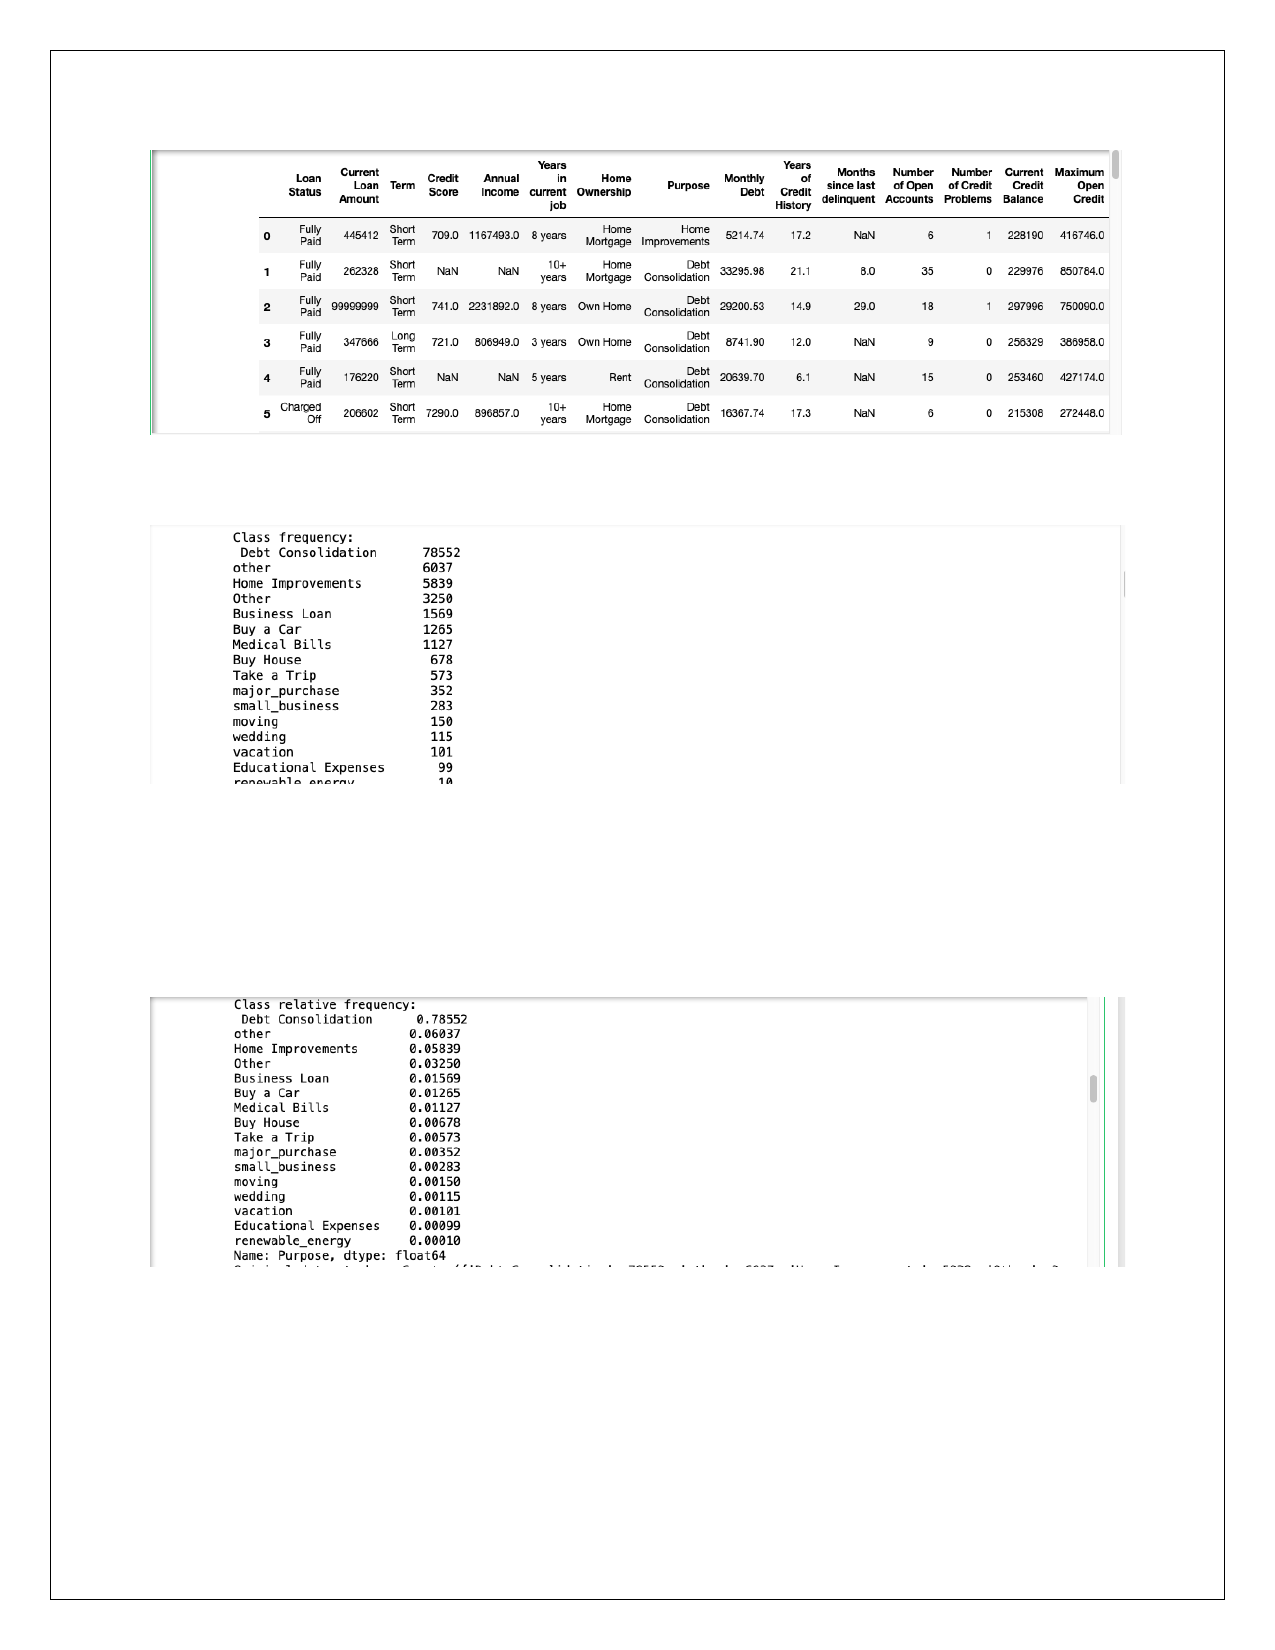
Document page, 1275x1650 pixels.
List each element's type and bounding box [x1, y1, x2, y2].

picture [150, 525, 1125, 784]
picture [150, 997, 1125, 1267]
picture [150, 150, 1125, 435]
